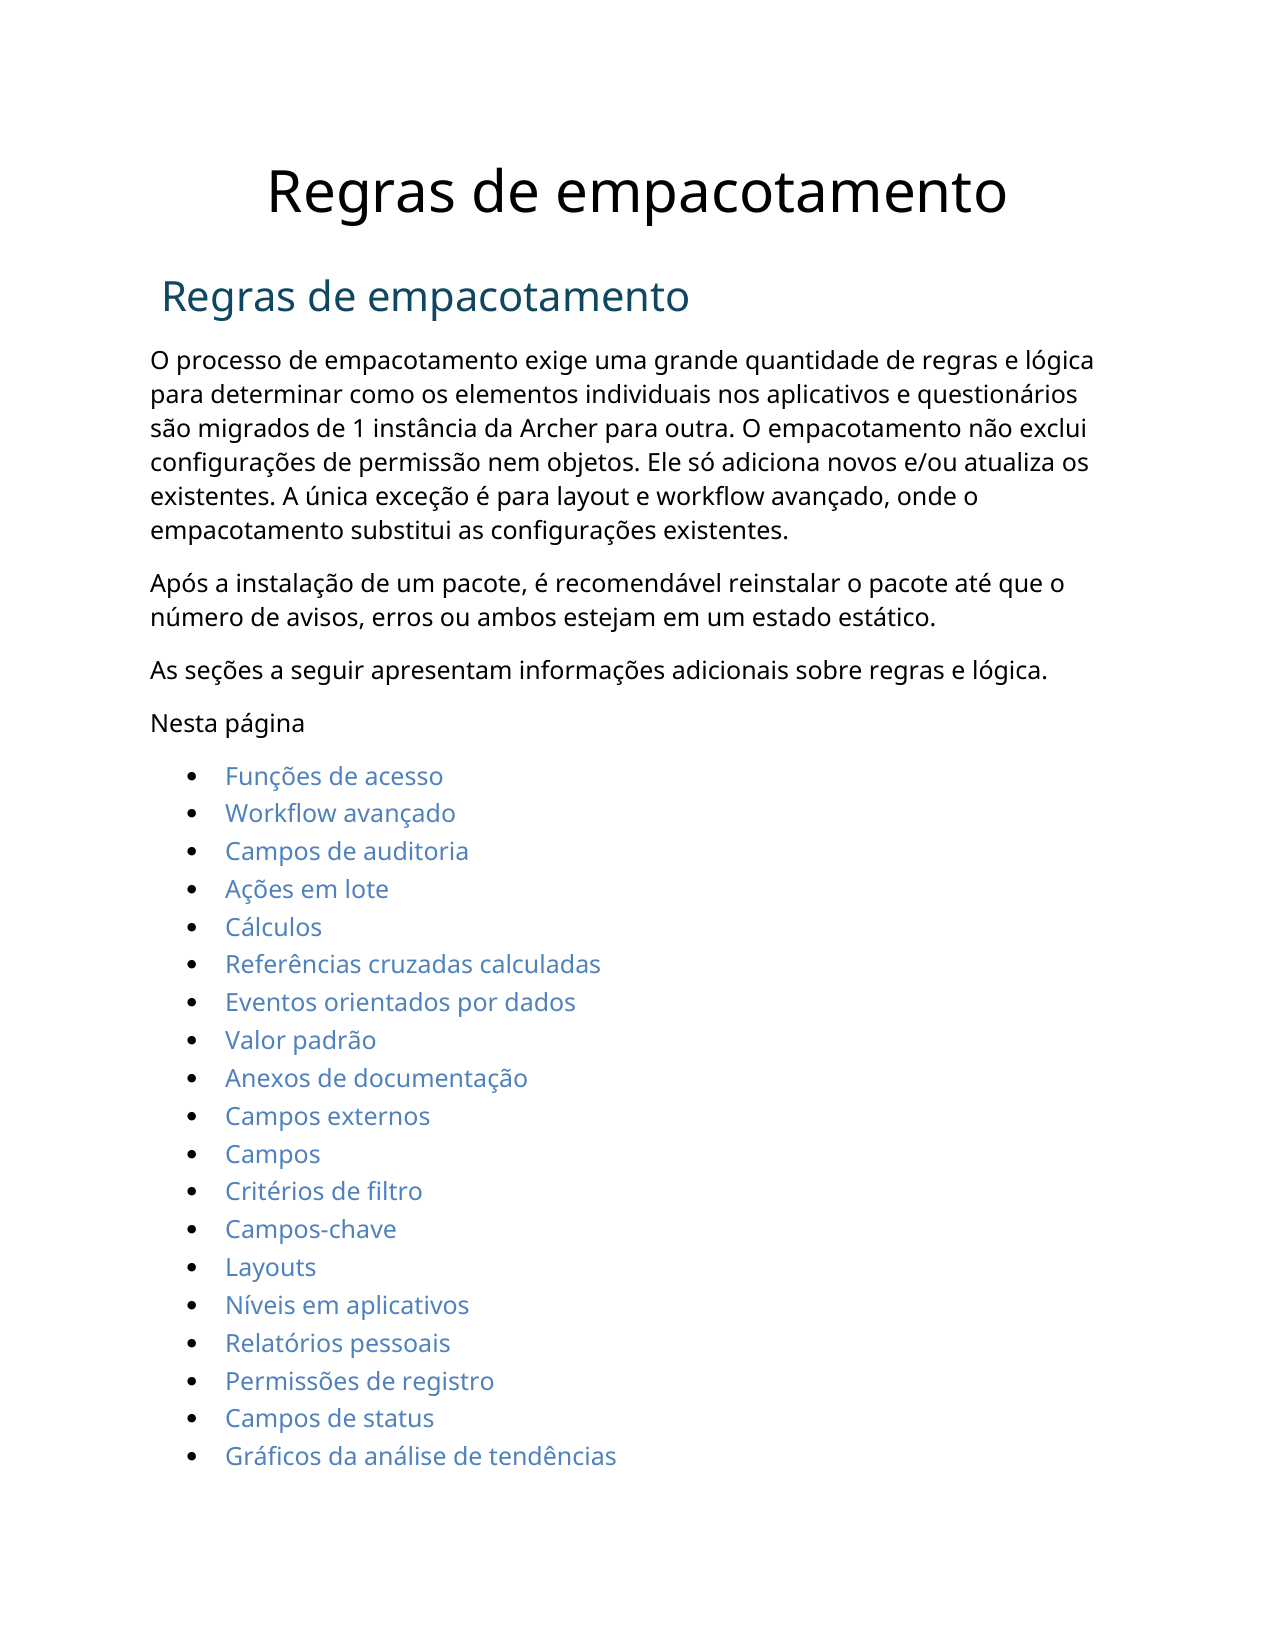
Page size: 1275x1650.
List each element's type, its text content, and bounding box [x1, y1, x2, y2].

list Layouts [187, 1250, 1125, 1284]
list Gráficos da análise de tendências [187, 1439, 1125, 1473]
text Nesta página [150, 705, 1125, 739]
list Campos externos [187, 1098, 1125, 1132]
list Ações em lote [187, 872, 1125, 906]
title Regras de empacotamento [150, 150, 1125, 229]
list Referências cruzadas calculadas [187, 947, 1125, 981]
list Campos-chave [187, 1212, 1125, 1246]
list Campos [187, 1136, 1125, 1170]
list Relatórios pessoais [187, 1325, 1125, 1359]
text Após a instalação de um pacote, é recomendável reinstalar o pacote até que o número de avisos, erros ou ambos estejam em um estado estático. [150, 566, 1125, 634]
list Níveis em aplicativos [187, 1287, 1125, 1322]
list Eventos orientados por dados [187, 985, 1125, 1019]
list Valor padrão [187, 1023, 1125, 1057]
list Permissões de registro [187, 1363, 1125, 1397]
list Campos de status [187, 1401, 1125, 1435]
text As seções a seguir apresentam informações adicionais sobre regras e lógica. [150, 652, 1125, 687]
list Funções de acesso [187, 758, 1125, 792]
list Campos de auditoria [187, 834, 1125, 868]
text O processo de empacotamento exige uma grande quantidade de regras e lógica para determinar como os elementos individuais nos aplicativos e questionários são migrados de 1 instância da Archer para outra. O empacotamento não exclui configurações de permissão nem objetos. Ele só adiciona novos e/ou atualiza os existentes. A única exceção é para layout e workflow avançado, onde o empacotamento substitui as configurações existentes. [150, 342, 1125, 547]
subtitle Regras de empacotamento [150, 267, 1125, 324]
list Cálculos [187, 909, 1125, 943]
list Critérios de filtro [187, 1174, 1125, 1208]
list Anexos de documentação [187, 1061, 1125, 1095]
list Workflow avançado [187, 796, 1125, 830]
